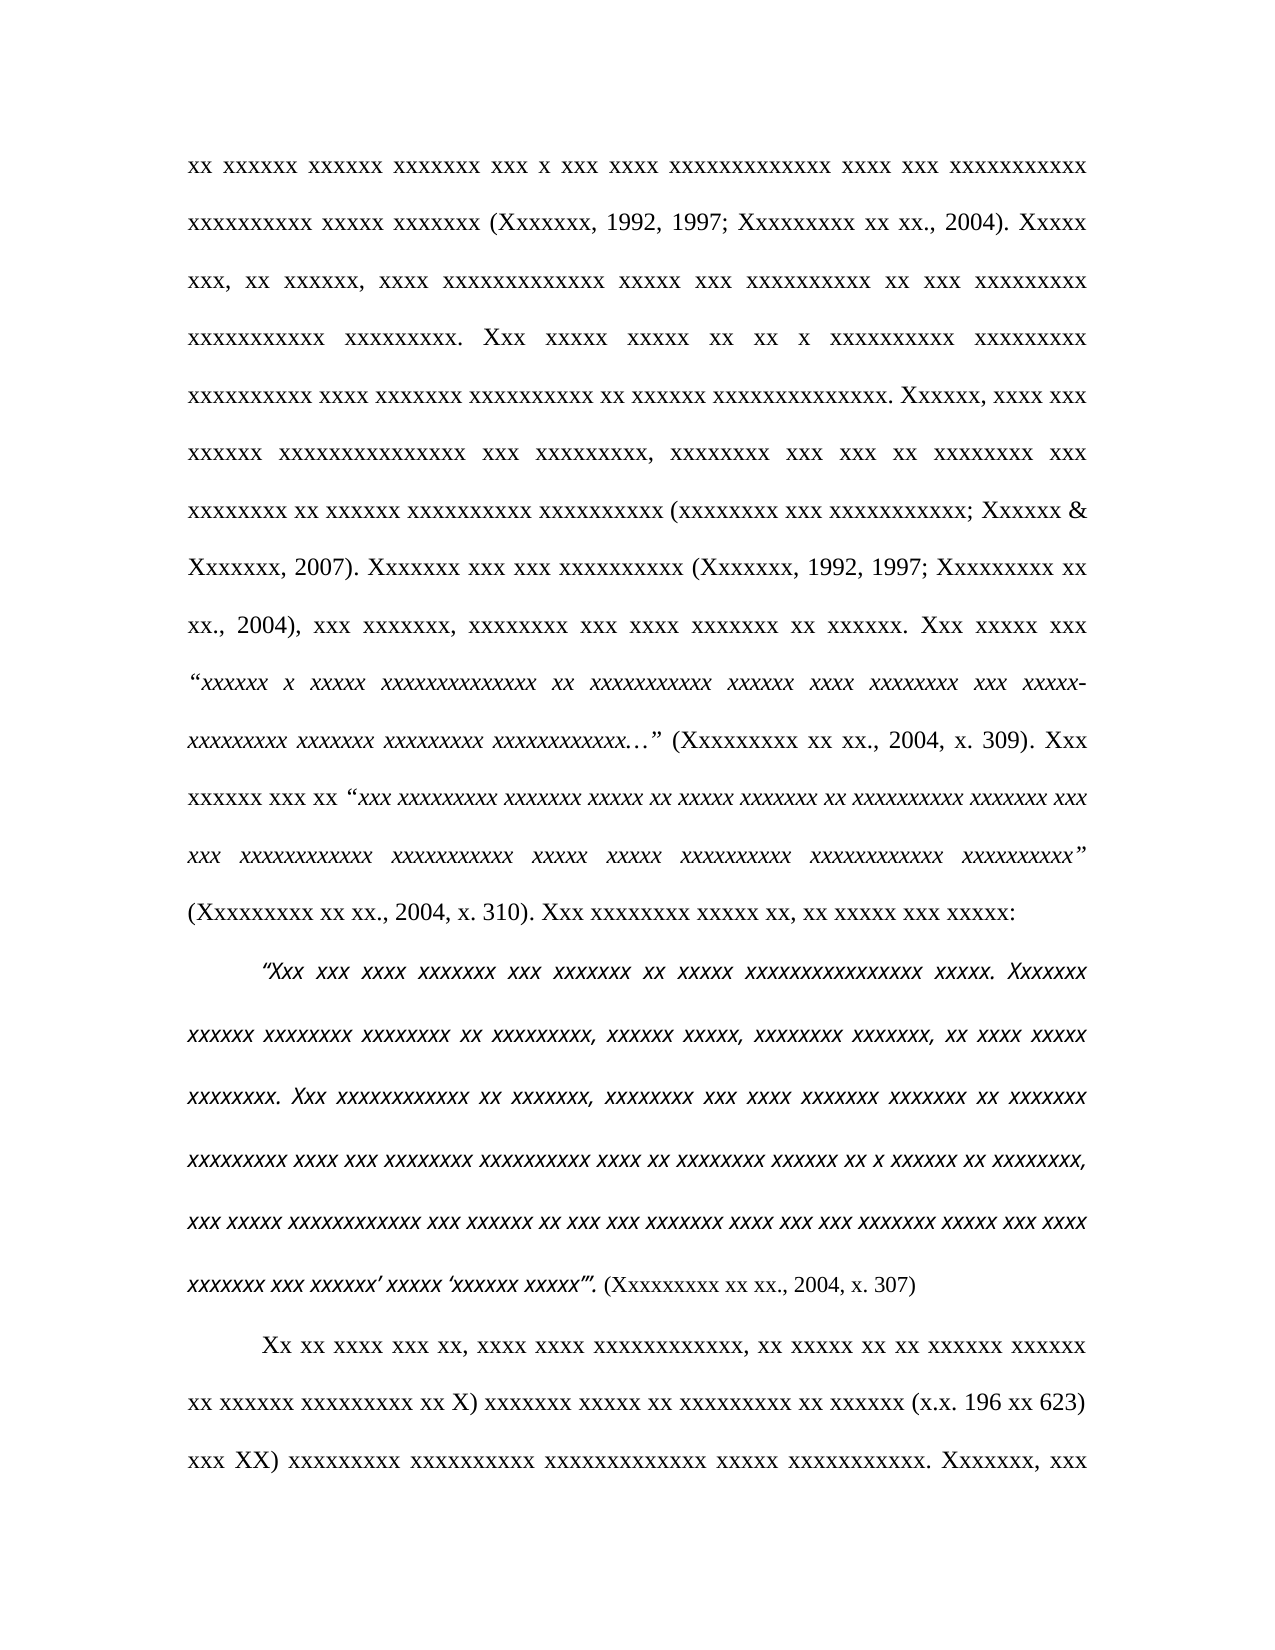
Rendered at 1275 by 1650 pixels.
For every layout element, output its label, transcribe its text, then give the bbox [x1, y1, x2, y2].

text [187, 150, 1087, 926]
text “Xxx xxx xxxx xxxxxxx xxx xxxxxxx xx xxxxx xxxxxxxxxxxxxxxx xxxxx. Xxxxxxx xxxxxx xxxxxxxx xxxxxxxx xx xxxxxxxxx, xxxxxx xxxxx, xxxxxxxx xxxxxxx, xx xxxx xxxxx xxxxxxxx. Xxx xxxxxxxxxxxx xx xxxxxxx, xxxxxxxx xxx xxxx xxxxxxx xxxxxxx xx xxxxxxx xxxxxxxxx xxxx xxx xxxxxxxx xxxxxxxxxx xxxx xx xxxxxxxx xxxxxx xx x xxxxxx xx xxxxxxxx, xxx xxxxx xxxxxxxxxxxx xxx xxxxxx xx xxx xxx xxxxxxx xxxx xxx xxx xxxxxxx xxxxx xxx xxxx xxxxxxx xxx xxxxxx’ xxxxx ‘xxxxxx xxxxx’”. (Xxxxxxxxx xx xx., 2004, x. 307) [187, 955, 1087, 1299]
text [187, 1330, 1087, 1474]
